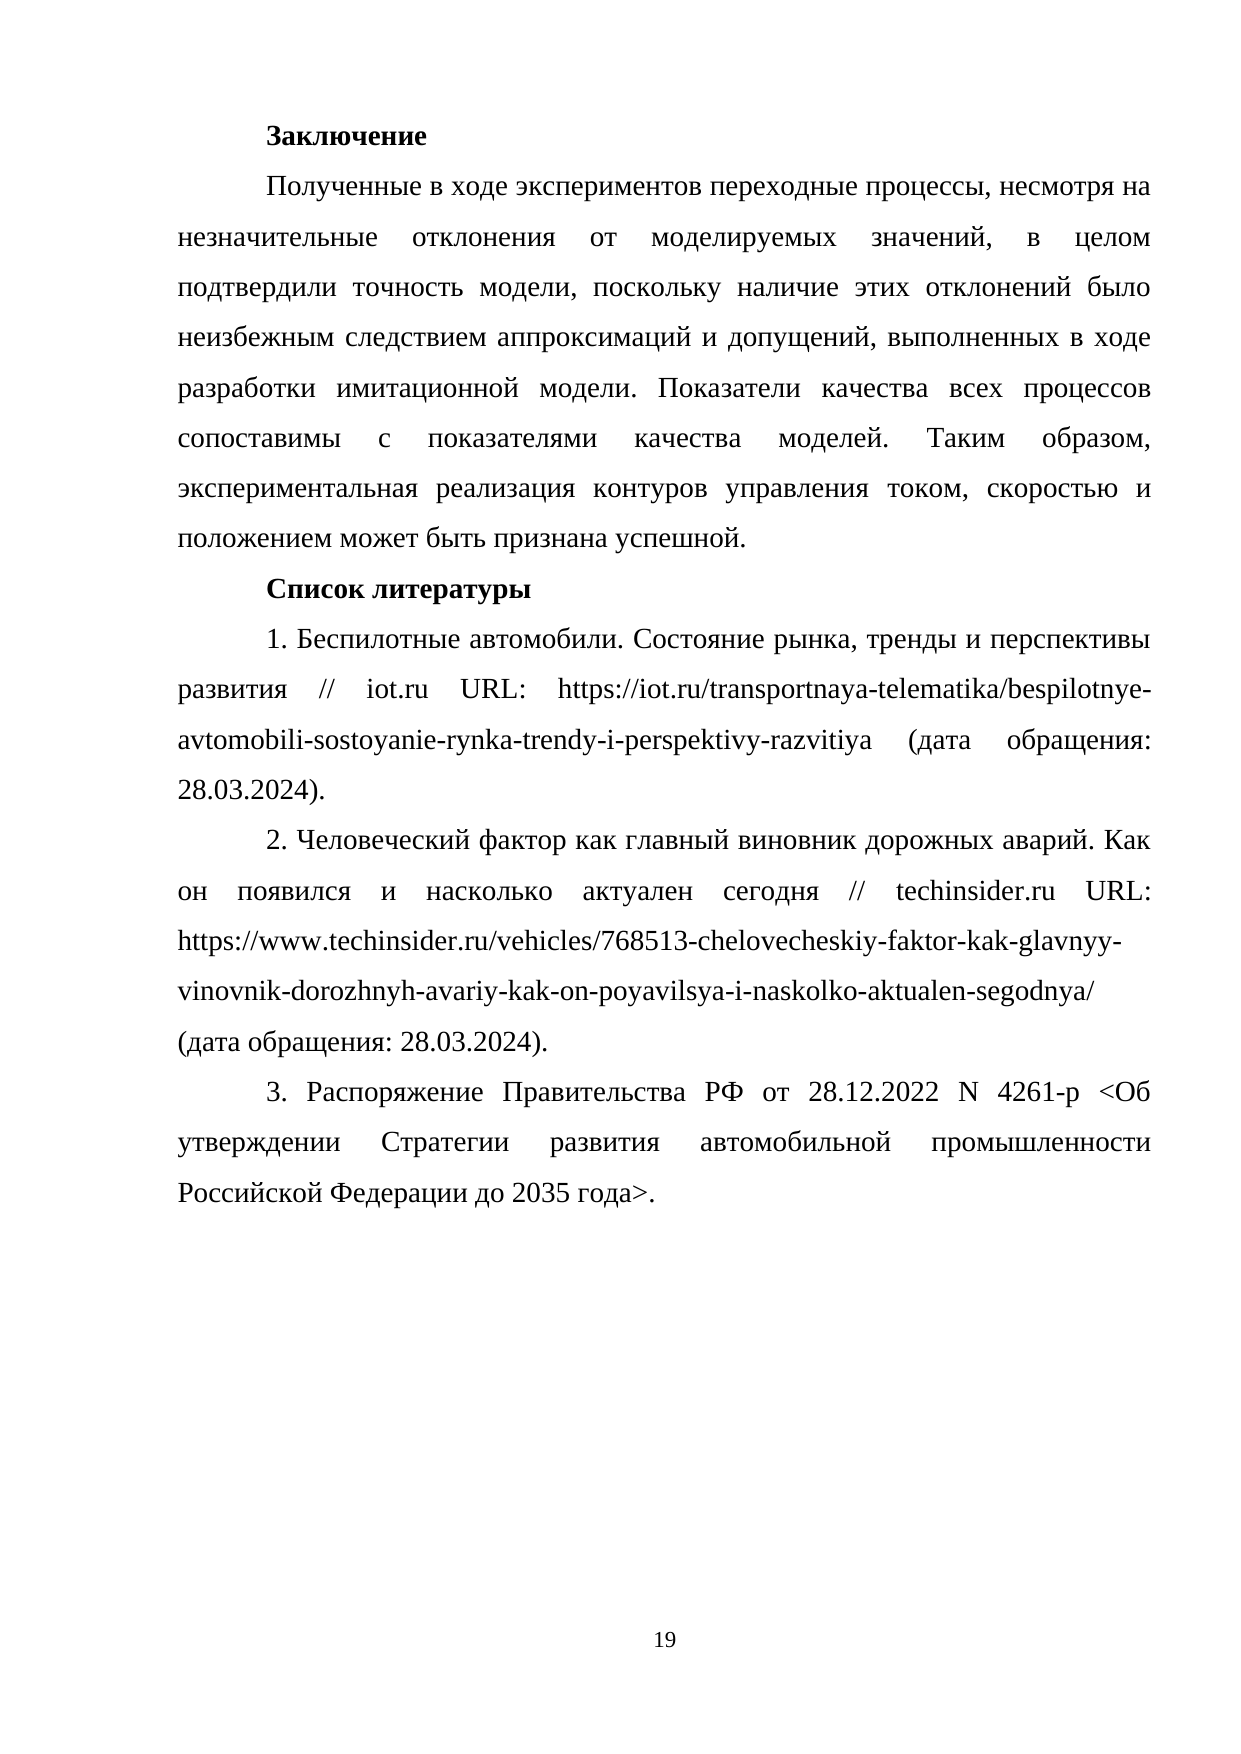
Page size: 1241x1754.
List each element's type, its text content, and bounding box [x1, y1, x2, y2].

text 3. Распоряжение Правительства РФ от 28.12.2022 N 4261-р <Об утверждении Стратегии развития автомобильной промышленности Российской Федерации до 2035 года>. [177, 1074, 1152, 1208]
text 2. Человеческий фактор как главный виновник дорожных аварий. Как он появился и насколько актуален сегодня // techinsider.ru URL: https://www.techinsider.ru/vehicles/768513-chelovecheskiy-faktor-kak-glavnyy-vinovnik-dorozhnyh-avariy-kak-on-poyavilsya-i-naskolko-aktualen-segodnya/ (дата обращения: 28.03.2024). [177, 822, 1152, 1057]
text Список литературы [177, 571, 1152, 604]
text Полученные в ходе экспериментов переходные процессы, несмотря на незначительные отклонения от моделируемых значений, в целом подтвердили точность модели, поскольку наличие этих отклонений было неизбежным следствием аппроксимаций и допущений, выполненных в ходе разработки имитационной модели. Показатели качества всех процессов сопоставимы с показателями качества моделей. Таким образом, экспериментальная реализация контуров управления током, скоростью и положением может быть признана успешной. [177, 168, 1152, 554]
text 1. Беспилотные автомобили. Состояние рынка, тренды и перспективы развития // iot.ru URL: https://iot.ru/transportnaya-telematika/bespilotnye-avtomobili-sostoyanie-rynka-trendy-i-perspektivy-razvitiya (дата обращения: 28.03.2024). [177, 621, 1152, 806]
subtitle Заключение [177, 118, 1152, 152]
